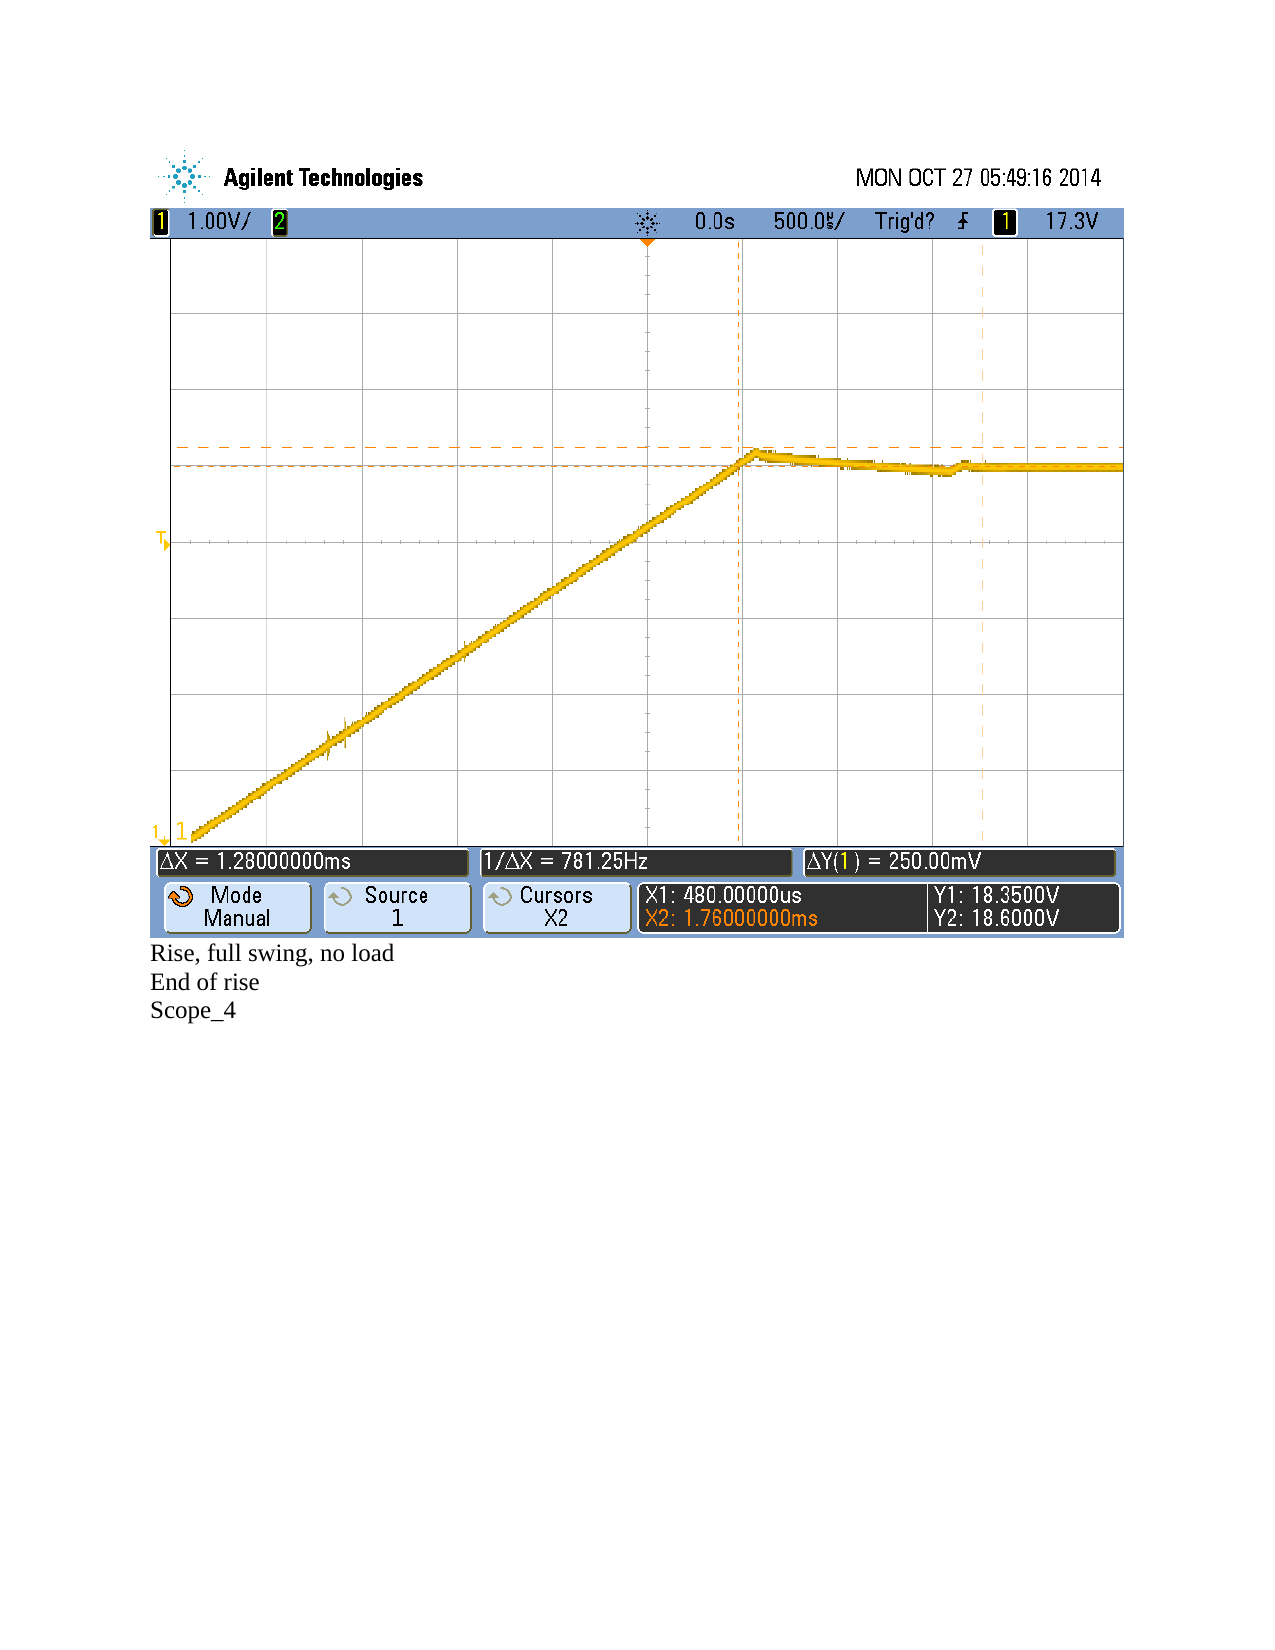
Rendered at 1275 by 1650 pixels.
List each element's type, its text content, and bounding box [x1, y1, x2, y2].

picture [150, 150, 1124, 938]
text End of rise [150, 967, 1125, 996]
text Scope_4 [150, 996, 1125, 1024]
text Rise, full swing, no load [150, 938, 1125, 967]
